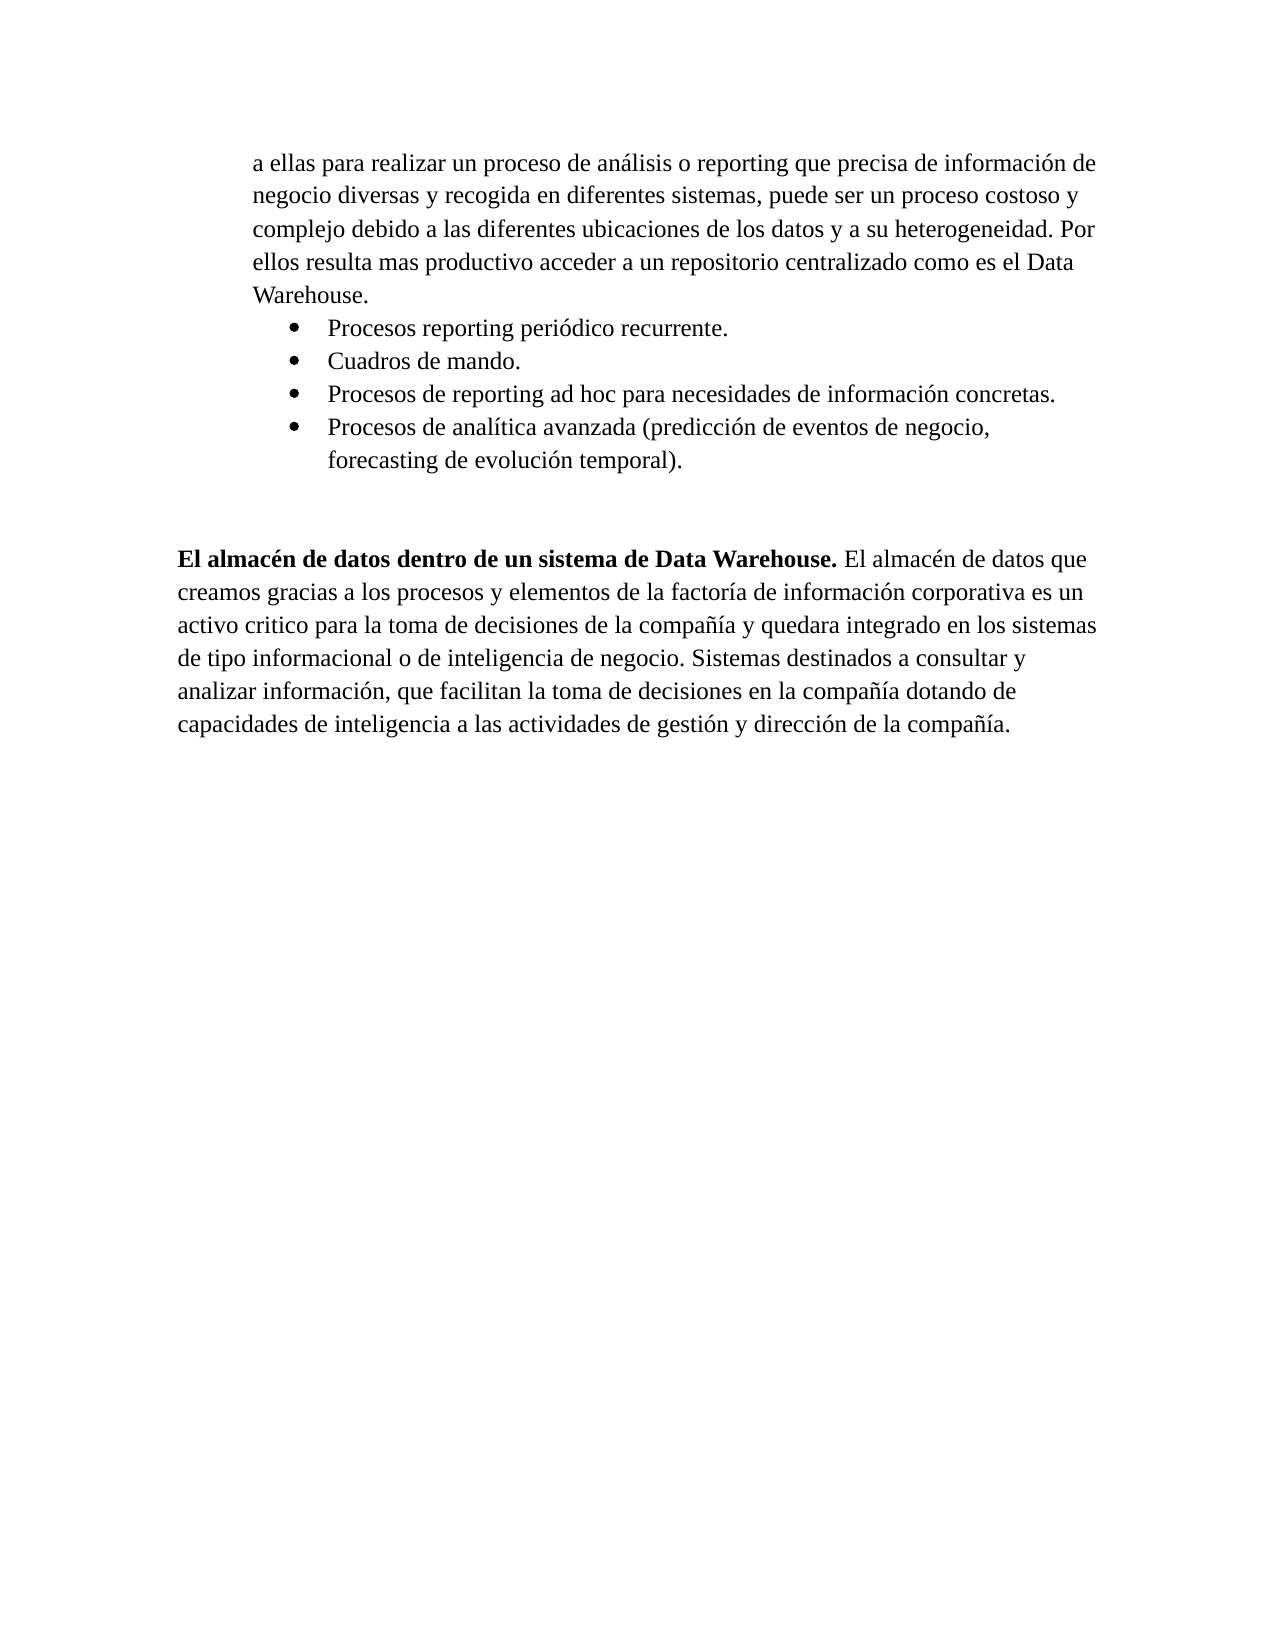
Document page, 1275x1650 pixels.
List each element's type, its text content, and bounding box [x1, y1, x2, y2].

list Procesos de reporting ad hoc para necesidades de información concretas. [290, 379, 1098, 407]
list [215, 148, 1098, 308]
list Procesos reporting periódico recurrente. [290, 313, 1098, 341]
text El almacén de datos dentro de un sistema de Data Warehouse. El almacén de datos que creamos gracias a los procesos y elementos de la factoría de información corporativa es un activo critico para la toma de decisiones de la compañía y quedara integrado en los sistemas de tipo informacional o de inteligencia de negocio. Sistemas destinados a consultar y analizar información, que facilitan la toma de decisiones en la compañía dotando de capacidades de inteligencia a las actividades de gestión y dirección de la compañía. [177, 544, 1098, 738]
list Cuadros de mando. [290, 346, 1098, 374]
list Procesos de analítica avanzada (predicción de eventos de negocio, forecasting de evolución temporal). [290, 412, 1098, 473]
